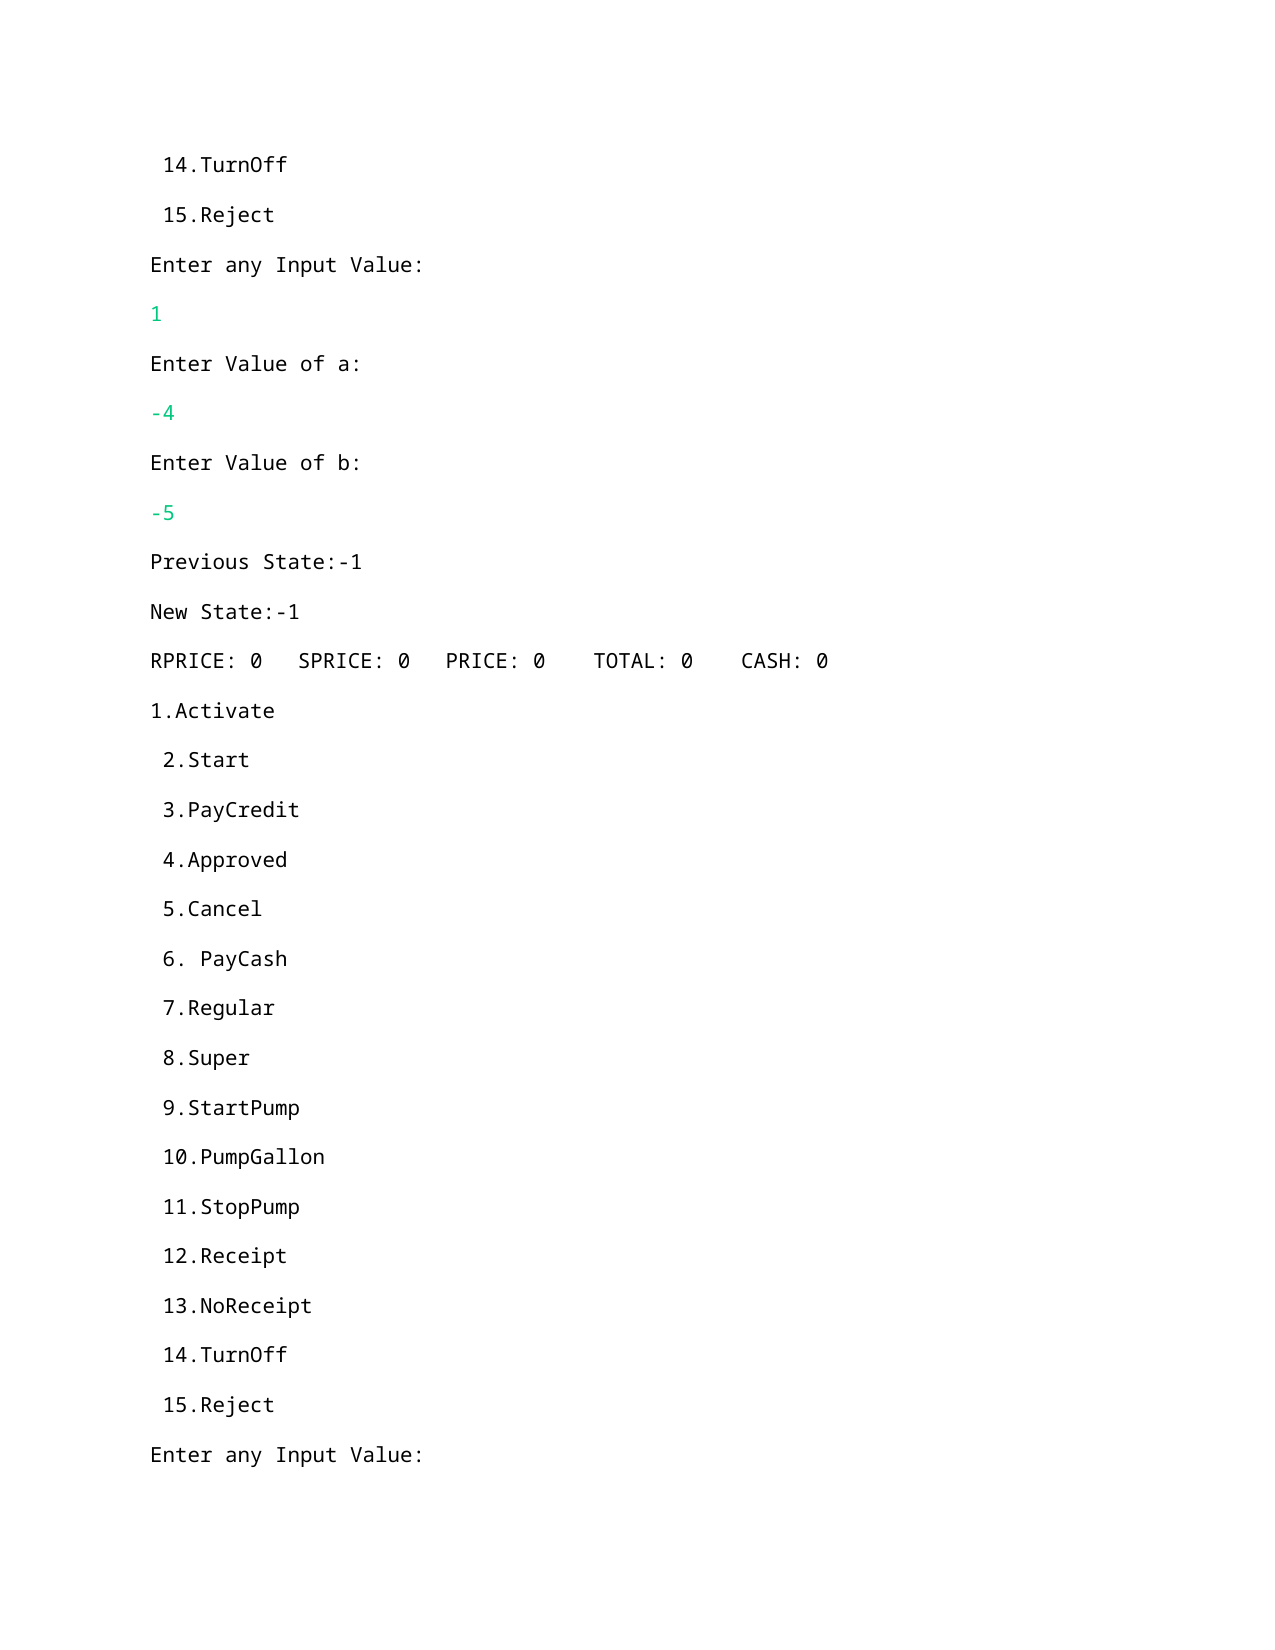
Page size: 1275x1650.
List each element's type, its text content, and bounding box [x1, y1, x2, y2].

text 2.Start [150, 745, 1125, 774]
text Enter Value of a: [150, 348, 1125, 377]
text 1.Activate [150, 695, 1125, 724]
text 6. PayCash [150, 943, 1125, 972]
text 11.StopPump [150, 1191, 1125, 1220]
text 1 [150, 299, 1125, 327]
text 15.Reject [150, 1389, 1125, 1418]
text 13.NoReceipt [150, 1290, 1125, 1319]
text 14.TurnOff [150, 150, 1125, 179]
text -5 [150, 497, 1125, 526]
text 15.Reject [150, 199, 1125, 228]
text 5.Cancel [150, 894, 1125, 922]
text 4.Approved [150, 844, 1125, 873]
text 9.StartPump [150, 1092, 1125, 1121]
text 10.PumpGallon [150, 1142, 1125, 1170]
text 8.Super [150, 1042, 1125, 1071]
text -4 [150, 398, 1125, 427]
text Enter any Input Value: [150, 249, 1125, 278]
text Previous State:-1 [150, 547, 1125, 575]
text 7.Regular [150, 993, 1125, 1022]
text RPRICE: 0 SPRICE: 0 PRICE: 0 TOTAL: 0 CASH: 0 [150, 646, 1125, 674]
text 3.PayCredit [150, 794, 1125, 823]
text Enter any Input Value: [150, 1439, 1125, 1468]
text Enter Value of b: [150, 447, 1125, 476]
text 14.TurnOff [150, 1340, 1125, 1369]
text New State:-1 [150, 596, 1125, 625]
text 12.Receipt [150, 1241, 1125, 1269]
